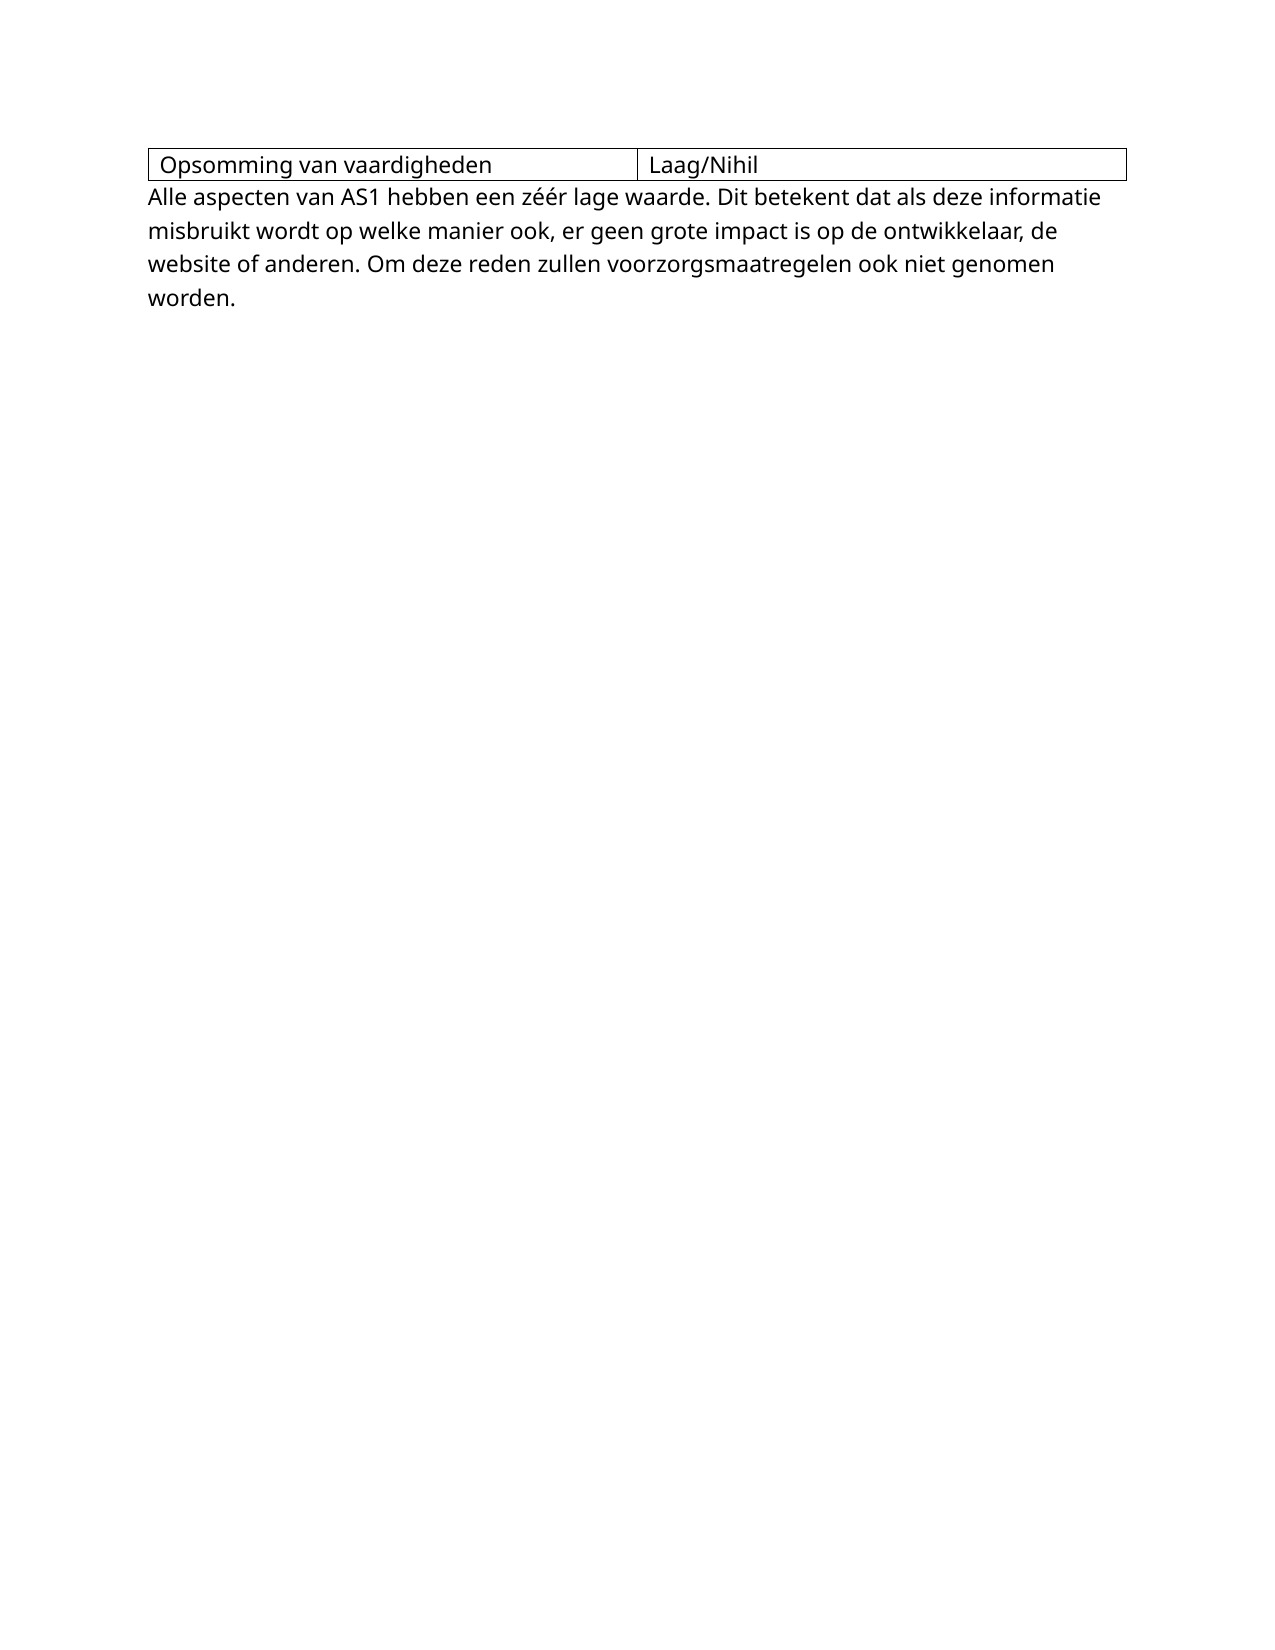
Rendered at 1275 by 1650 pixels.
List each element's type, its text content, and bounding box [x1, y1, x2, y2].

table_cell Laag/Nihil [638, 149, 1126, 180]
text Alle aspecten van AS1 hebben een zéér lage waarde. Dit betekent dat als deze informatie misbruikt wordt op welke manier ook, er geen grote impact is op de ontwikkelaar, de website of anderen. Om deze reden zullen voorzorgsmaatregelen ook niet genomen worden. [148, 181, 1127, 313]
table_cell Opsomming van vaardigheden [149, 149, 637, 180]
